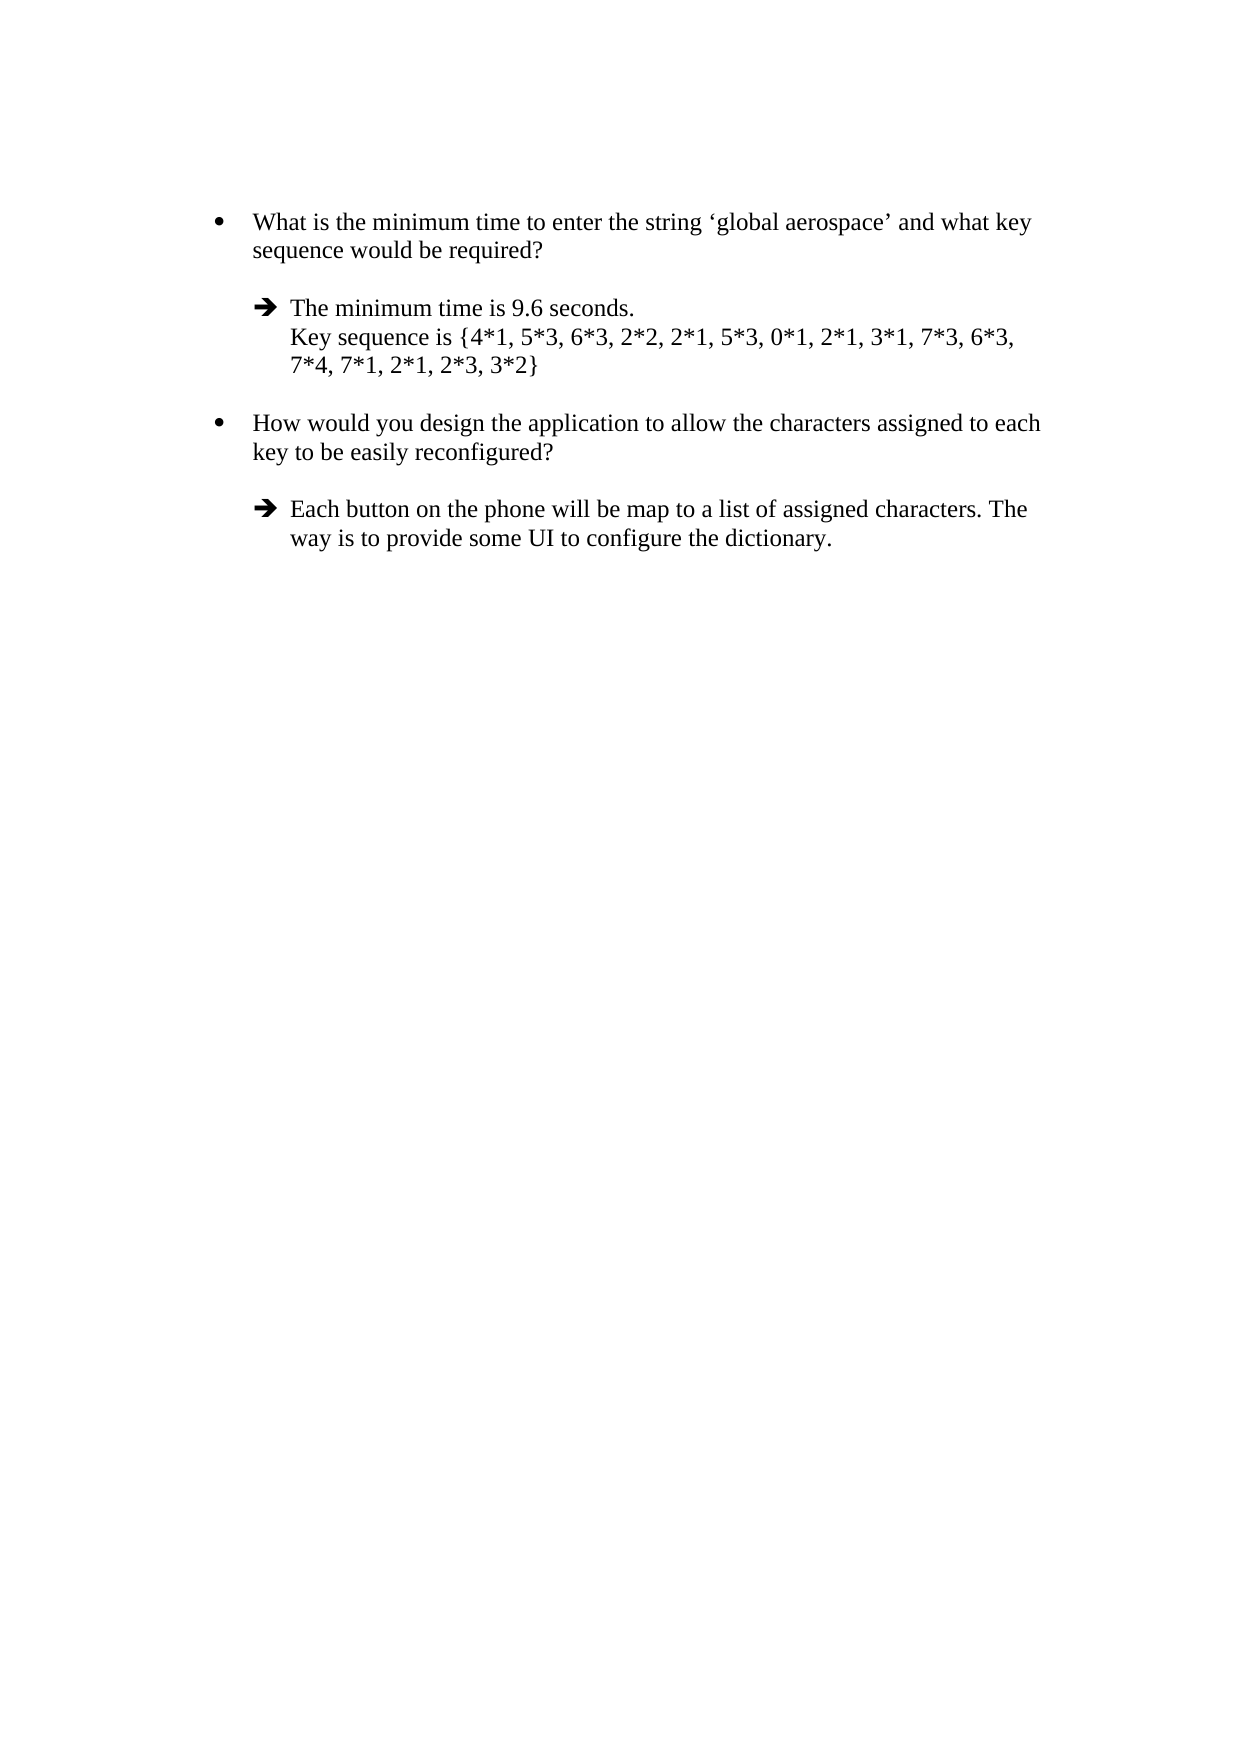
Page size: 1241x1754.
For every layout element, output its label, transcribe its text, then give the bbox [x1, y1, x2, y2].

list Each button on the phone will be map to a list of assigned characters. The way is to provide some UI to configure the dictionary. [252, 494, 1063, 552]
list The minimum time is 9.6 seconds. [252, 293, 1063, 322]
list What is the minimum time to enter the string ‘global aerospace’ and what key sequence would be required? [215, 207, 1063, 264]
list How would you design the application to allow the characters assigned to each key to be easily reconfigured? [215, 408, 1063, 466]
list Key sequence is {4*1, 5*3, 6*3, 2*2, 2*1, 5*3, 0*1, 2*1, 3*1, 7*3, 6*3, 7*4, 7*1, 2*1, 2*3, 3*2} [290, 322, 1063, 379]
